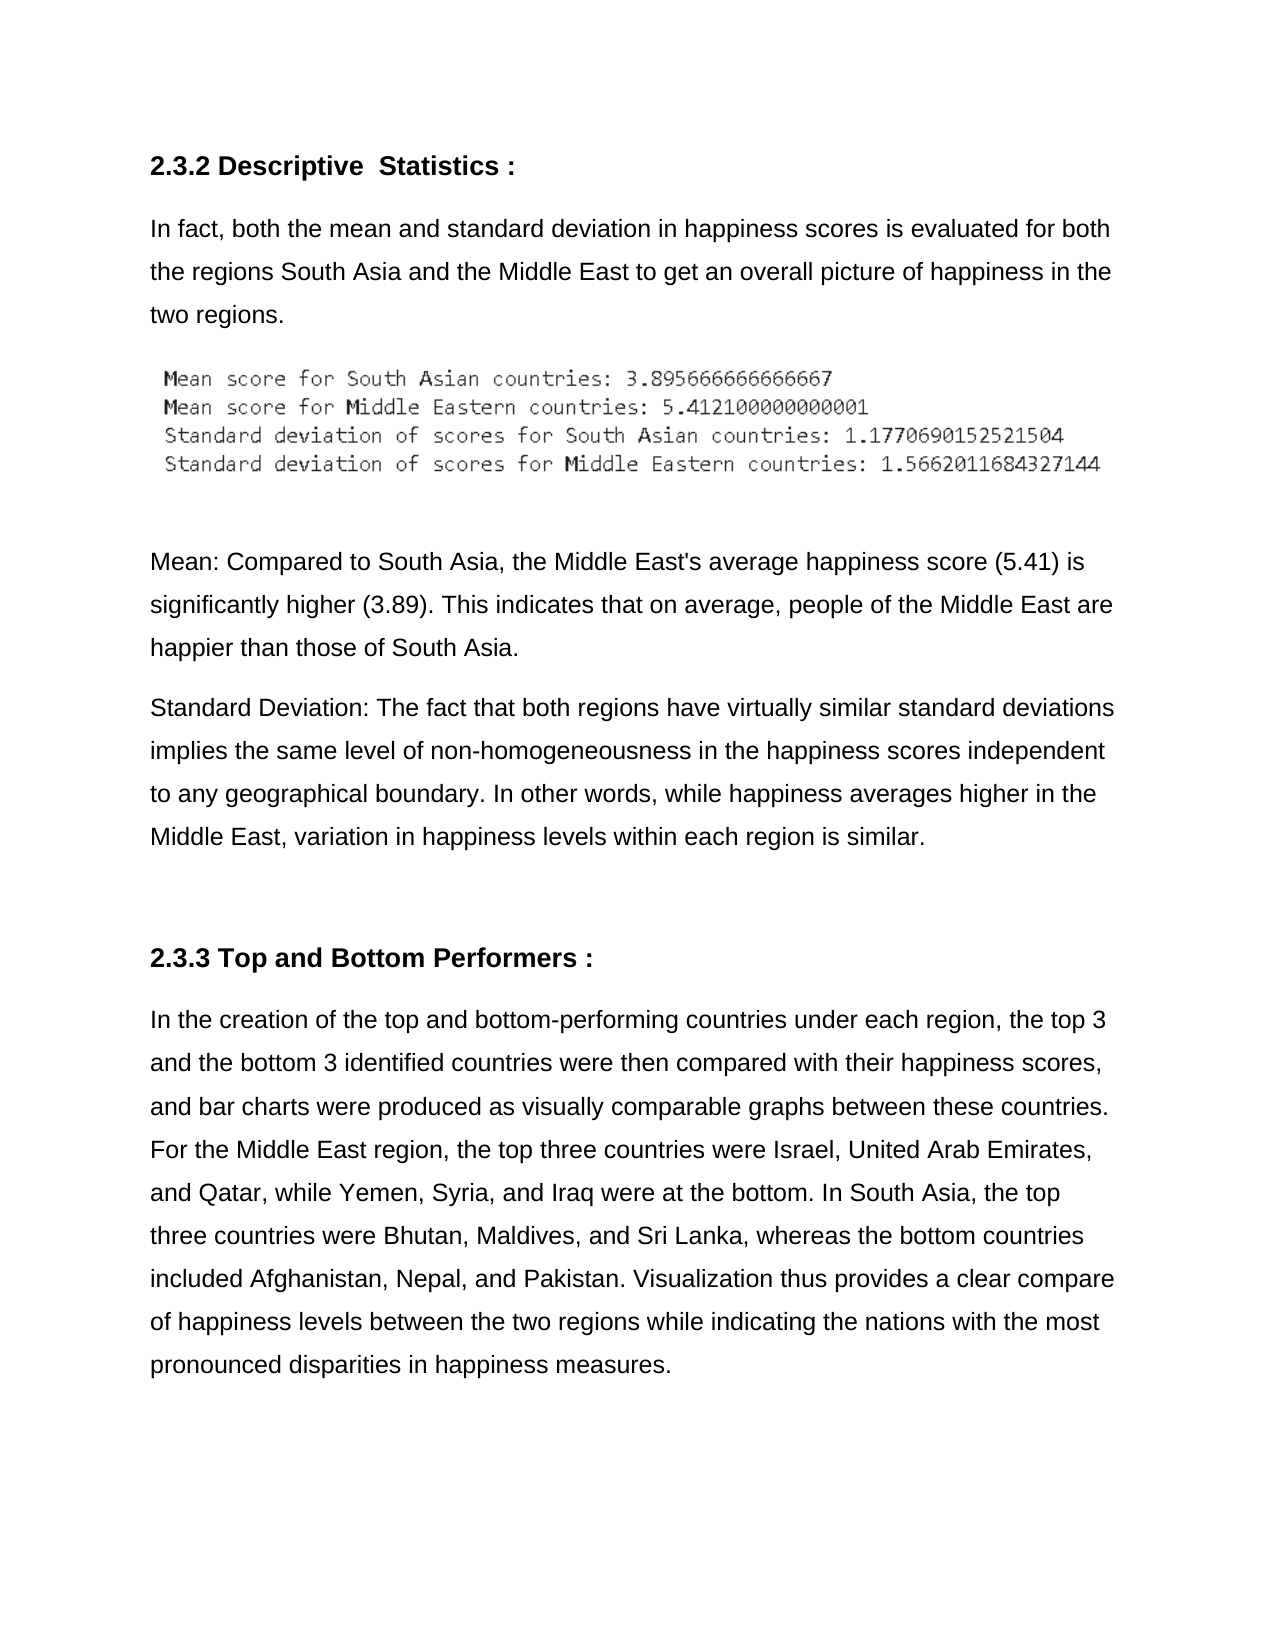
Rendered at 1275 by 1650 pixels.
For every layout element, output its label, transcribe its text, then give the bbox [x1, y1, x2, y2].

text Mean: Compared to South Asia, the Middle East's average happiness score (5.41) is significantly higher (3.89). This indicates that on average, people of the Middle East are happier than those of South Asia. [150, 547, 1125, 662]
picture [150, 359, 1125, 516]
text In fact, both the mean and standard deviation in happiness scores is evaluated for both the regions South Asia and the Middle East to get an overall picture of happiness in the two regions. [150, 213, 1125, 328]
text 2.3.3 Top and Bottom Performers : [150, 942, 1125, 973]
text 2.3.2 Descriptive Statistics : [150, 150, 1125, 181]
text Standard Deviation: The fact that both regions have virtually similar standard deviations implies the same level of non-homogeneousness in the happiness scores independent to any geographical boundary. In other words, while happiness averages higher in the Middle East, variation in happiness levels within each region is similar. [150, 693, 1125, 851]
text In the creation of the top and bottom-performing countries under each region, the top 3 and the bottom 3 identified countries were then compared with their happiness scores, and bar charts were produced as visually comparable graphs between these countries. For the Middle East region, the top three countries were Israel, United Arab Emirates, and Qatar, while Yemen, Syria, and Iraq were at the bottom. In South Asia, the top three countries were Bhutan, Maldives, and Sri Lanka, whereas the bottom countries included Afghanistan, Nepal, and Pakistan. Visualization thus provides a clear compare of happiness levels between the two regions while indicating the nations with the most pronounced disparities in happiness measures. [150, 1005, 1125, 1379]
